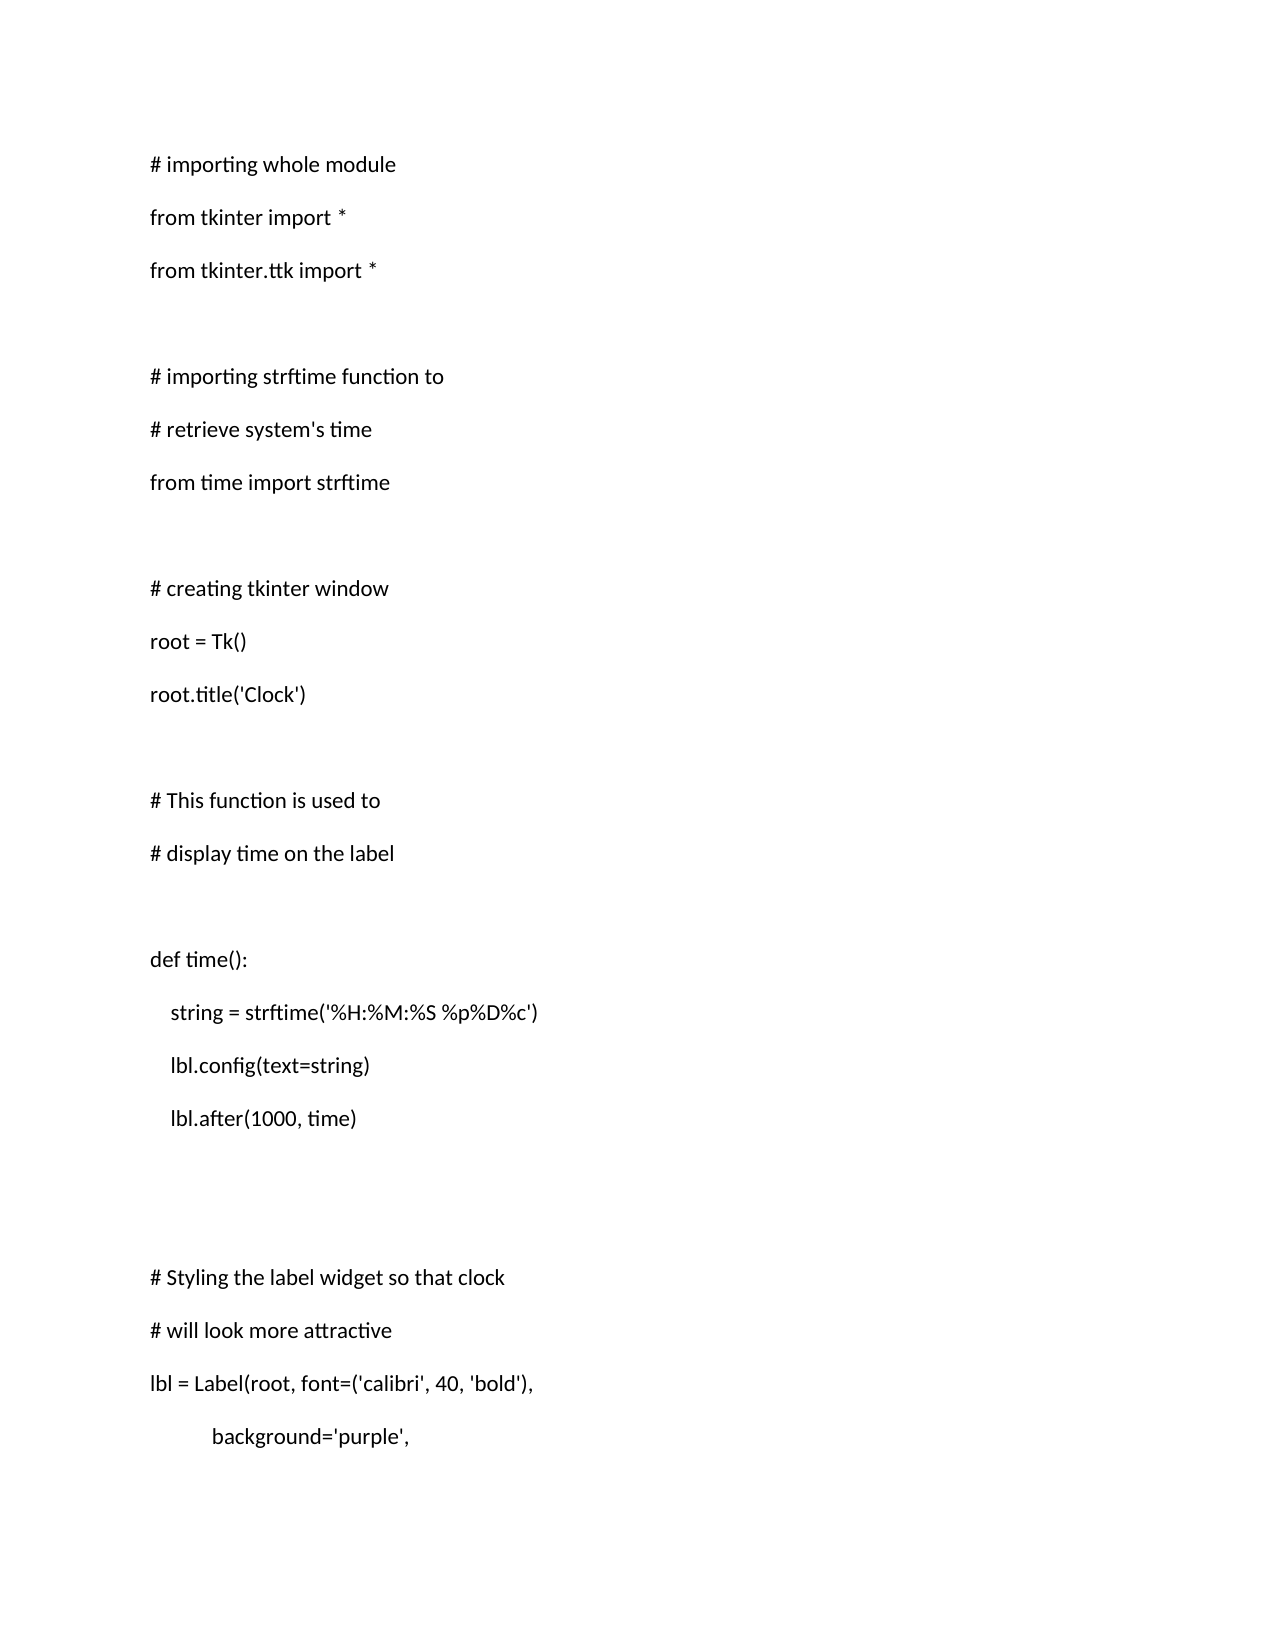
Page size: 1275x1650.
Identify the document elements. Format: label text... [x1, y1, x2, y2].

text # retrieve system's time [150, 415, 1125, 443]
text # importing whole module [150, 150, 1125, 178]
text # will look more attractive [150, 1316, 1125, 1344]
text from time import strftime [150, 468, 1125, 496]
text # Styling the label widget so that clock [150, 1263, 1125, 1291]
text root.title('Clock') [150, 680, 1125, 708]
text # creating tkinter window [150, 574, 1125, 602]
text lbl.after(1000, time) [150, 1104, 1125, 1132]
text root = Tk() [150, 627, 1125, 655]
text string = strftime('%H:%M:%S %p%D%c') [150, 998, 1125, 1026]
text background='purple', [150, 1422, 1125, 1451]
text # display time on the label [150, 839, 1125, 867]
text lbl = Label(root, font=('calibri', 40, 'bold'), [150, 1369, 1125, 1397]
text # This function is used to [150, 786, 1125, 814]
text from tkinter import * [150, 203, 1125, 231]
text from tkinter.ttk import * [150, 256, 1125, 284]
text lbl.config(text=string) [150, 1051, 1125, 1079]
text def time(): [150, 945, 1125, 973]
text # importing strftime function to [150, 362, 1125, 390]
